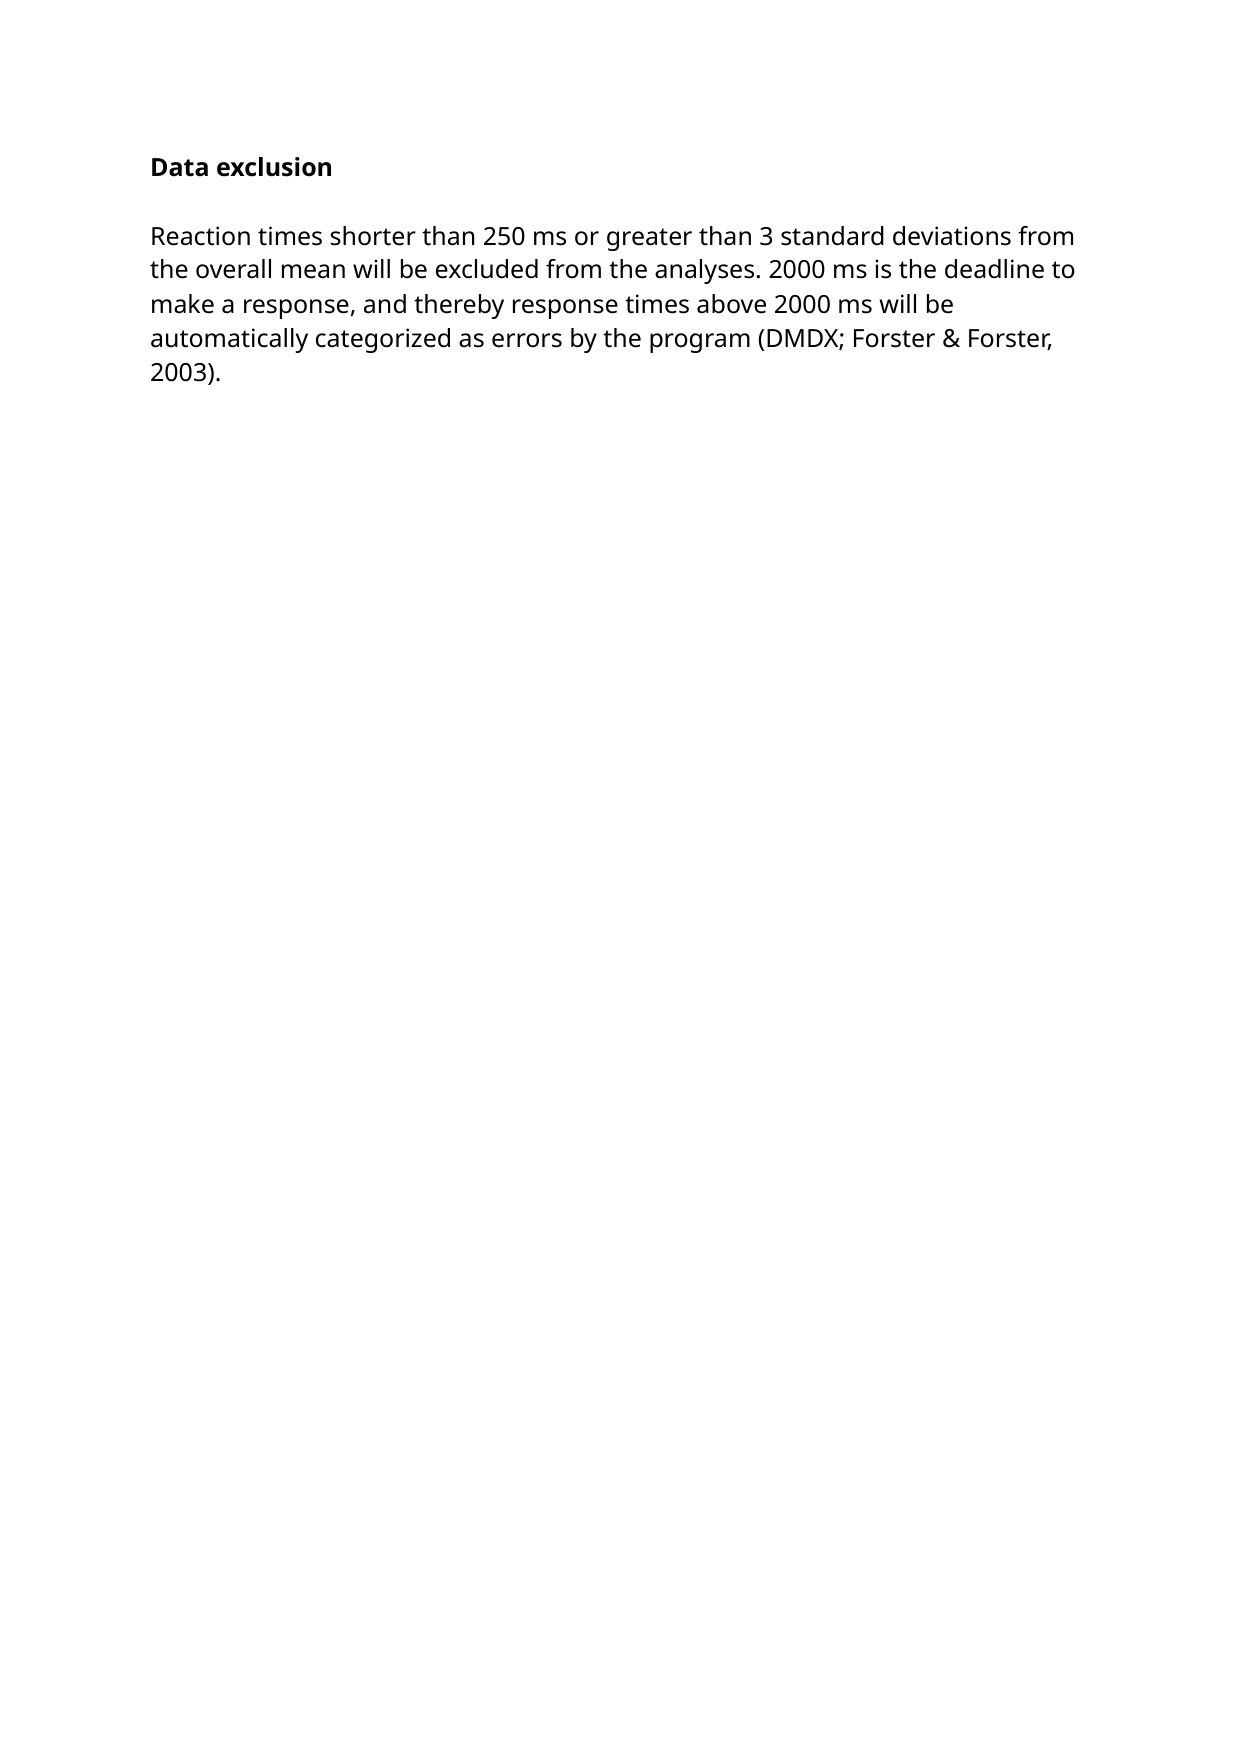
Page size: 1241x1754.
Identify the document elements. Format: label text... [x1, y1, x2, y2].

text Reaction times shorter than 250 ms or greater than 3 standard deviations from the overall mean will be excluded from the analyses. 2000 ms is the deadline to make a response, and thereby response times above 2000 ms will be automatically categorized as errors by the program (DMDX; Forster & Forster, 2003). [150, 218, 1090, 388]
text Data exclusion [150, 150, 1090, 184]
